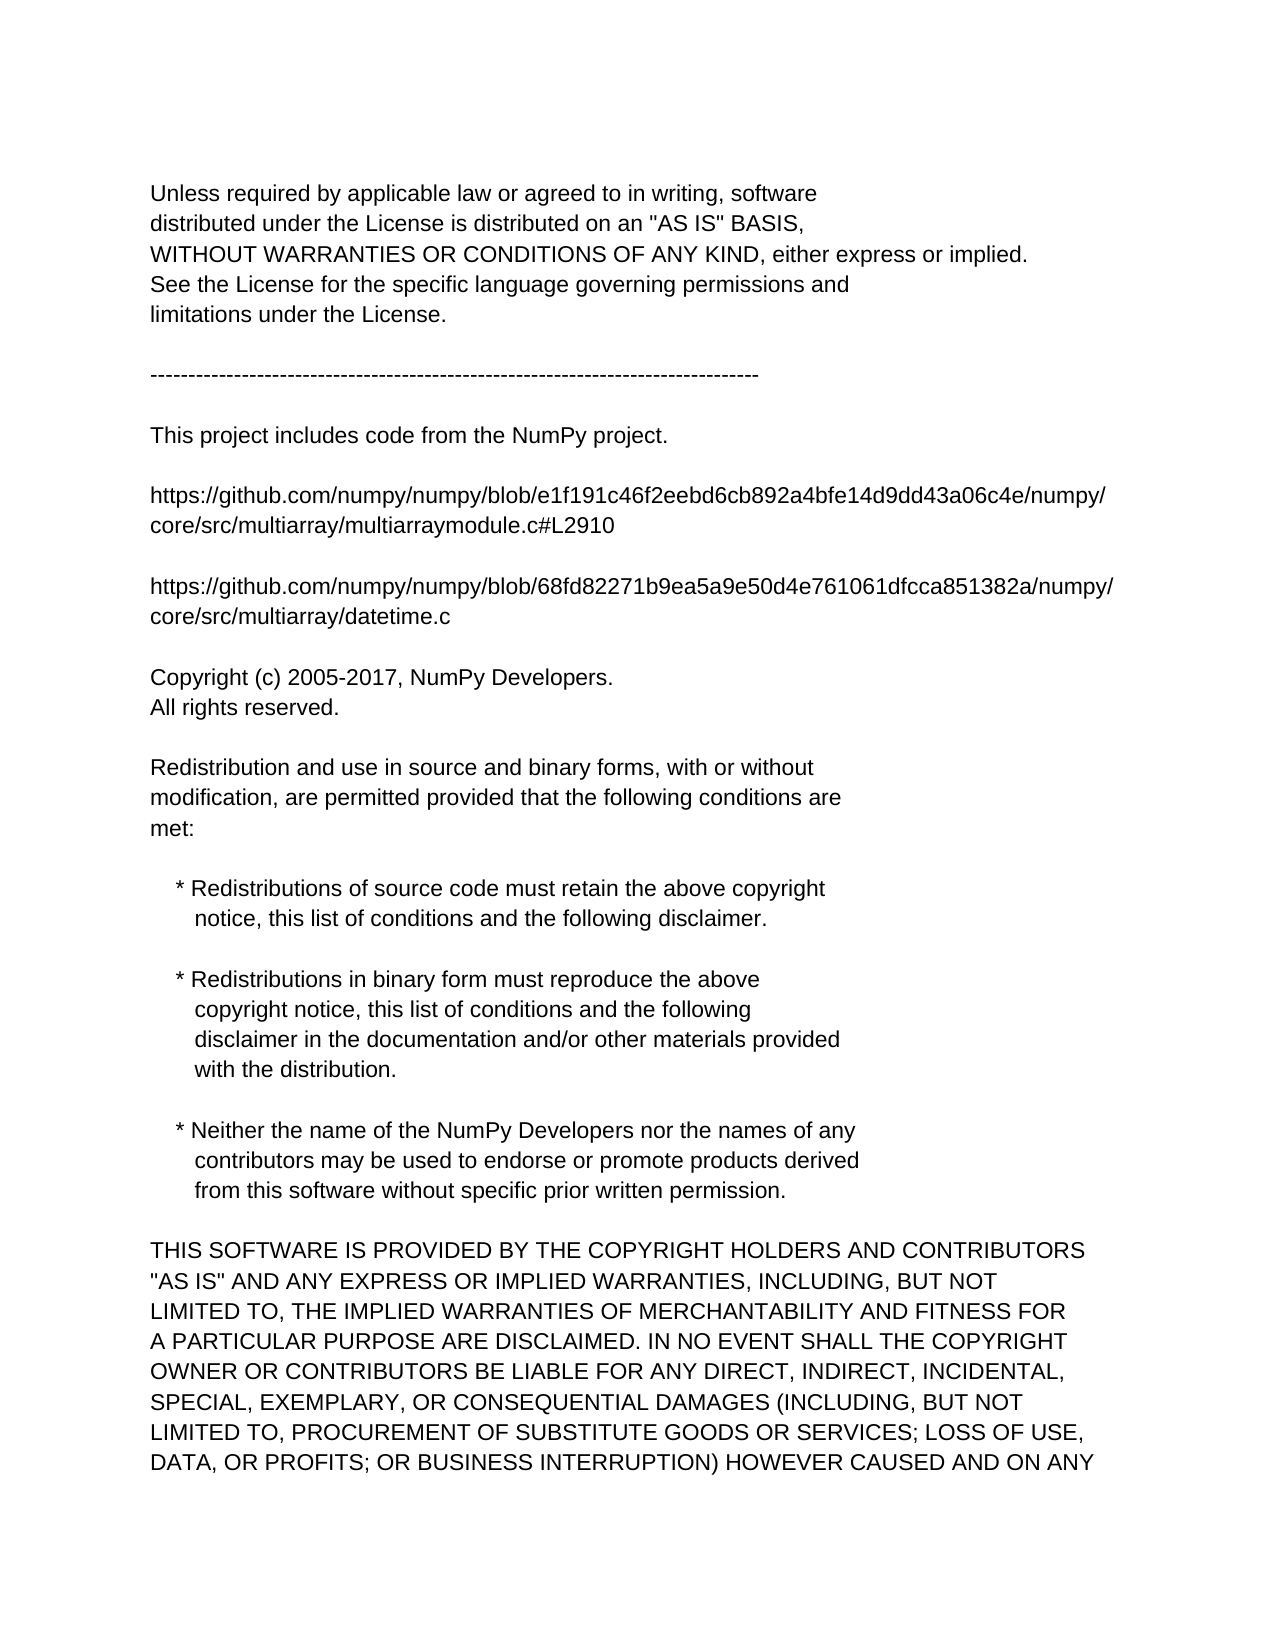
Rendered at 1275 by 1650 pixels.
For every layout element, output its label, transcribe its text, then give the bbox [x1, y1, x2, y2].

text notice, this list of conditions and the following disclaimer. [150, 905, 1125, 932]
text SPECIAL, EXEMPLARY, OR CONSEQUENTIAL DAMAGES (INCLUDING, BUT NOT [150, 1388, 1125, 1415]
text LIMITED TO, PROCUREMENT OF SUBSTITUTE GOODS OR SERVICES; LOSS OF USE, [150, 1419, 1125, 1445]
text from this software without specific prior written permission. [150, 1177, 1125, 1203]
text * Neither the name of the NumPy Developers nor the names of any [150, 1117, 1125, 1143]
text Unless required by applicable law or agreed to in writing, software [150, 180, 1125, 207]
text https://github.com/numpy/numpy/blob/e1f191c46f2eebd6cb892a4bfe14d9dd43a06c4e/numpy/core/src/multiarray/multiarraymodule.c#L2910 [150, 482, 1125, 539]
text https://github.com/numpy/numpy/blob/68fd82271b9ea5a9e50d4e761061dfcca851382a/numpy/core/src/multiarray/datetime.c [150, 573, 1125, 629]
text distributed under the License is distributed on an "AS IS" BASIS, [150, 210, 1125, 237]
text Redistribution and use in source and binary forms, with or without [150, 754, 1125, 781]
text disclaimer in the documentation and/or other materials provided [150, 1026, 1125, 1052]
text Copyright (c) 2005-2017, NumPy Developers. [150, 663, 1125, 690]
text DATA, OR PROFITS; OR BUSINESS INTERRUPTION) HOWEVER CAUSED AND ON ANY [150, 1449, 1125, 1475]
text A PARTICULAR PURPOSE ARE DISCLAIMED. IN NO EVENT SHALL THE COPYRIGHT [150, 1328, 1125, 1354]
text met: [150, 814, 1125, 841]
text limitations under the License. [150, 301, 1125, 327]
text LIMITED TO, THE IMPLIED WARRANTIES OF MERCHANTABILITY AND FITNESS FOR [150, 1298, 1125, 1324]
text THIS SOFTWARE IS PROVIDED BY THE COPYRIGHT HOLDERS AND CONTRIBUTORS [150, 1237, 1125, 1264]
text modification, are permitted provided that the following conditions are [150, 784, 1125, 811]
text "AS IS" AND ANY EXPRESS OR IMPLIED WARRANTIES, INCLUDING, BUT NOT [150, 1268, 1125, 1294]
text * Redistributions in binary form must reproduce the above [150, 966, 1125, 992]
text -------------------------------------------------------------------------------- [150, 361, 1125, 388]
text See the License for the specific language governing permissions and [150, 271, 1125, 297]
text with the distribution. [150, 1056, 1125, 1083]
text OWNER OR CONTRIBUTORS BE LIABLE FOR ANY DIRECT, INDIRECT, INCIDENTAL, [150, 1358, 1125, 1385]
text contributors may be used to endorse or promote products derived [150, 1147, 1125, 1173]
text * Redistributions of source code must retain the above copyright [150, 875, 1125, 901]
text WITHOUT WARRANTIES OR CONDITIONS OF ANY KIND, either express or implied. [150, 241, 1125, 267]
text copyright notice, this list of conditions and the following [150, 996, 1125, 1022]
text All rights reserved. [150, 694, 1125, 720]
text This project includes code from the NumPy project. [150, 422, 1125, 448]
